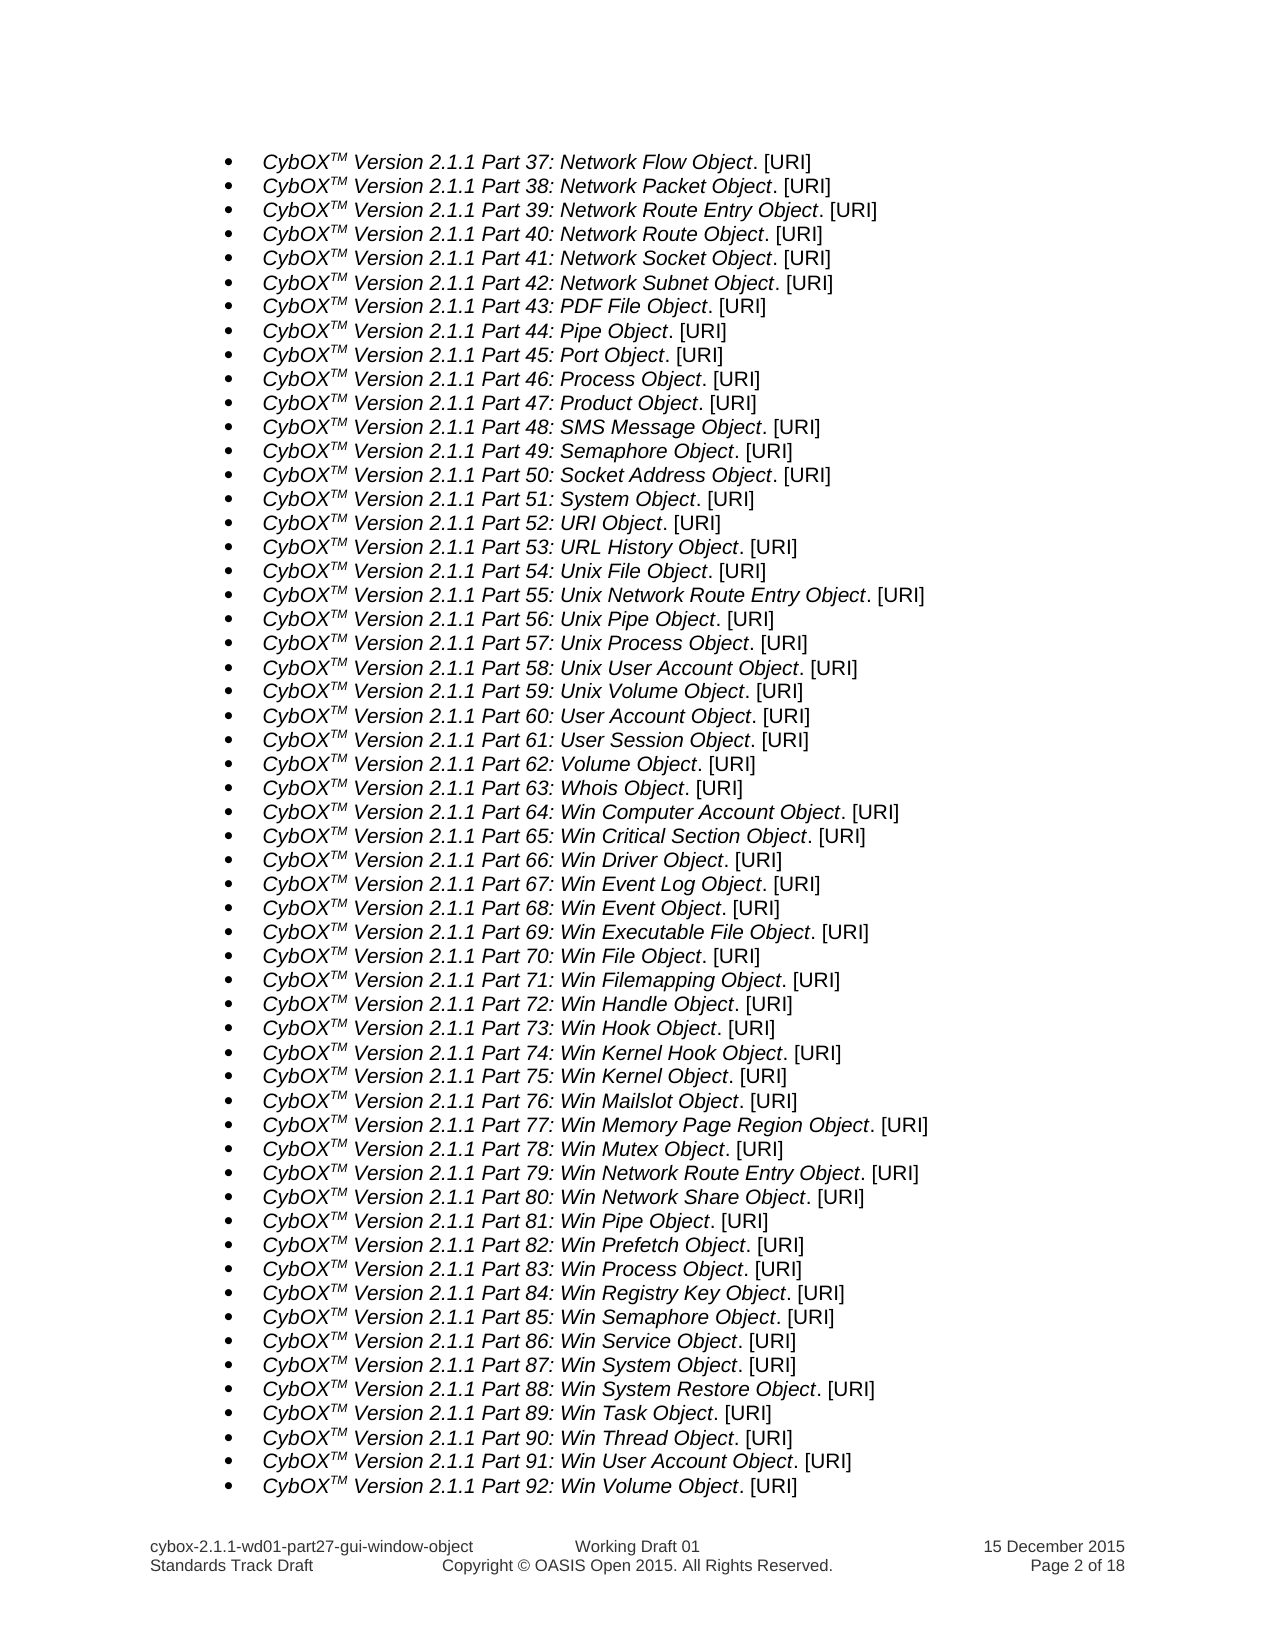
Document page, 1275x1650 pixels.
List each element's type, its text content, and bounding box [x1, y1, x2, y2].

list CybOXTM Version 2.1.1 Part 38: Network Packet Object. [URI] [225, 174, 1125, 198]
list CybOXTM Version 2.1.1 Part 72: Win Handle Object. [URI] [225, 992, 1125, 1016]
list CybOXTM Version 2.1.1 Part 75: Win Kernel Object. [URI] [225, 1064, 1125, 1088]
list CybOXTM Version 2.1.1 Part 84: Win Registry Key Object. [URI] [225, 1281, 1125, 1305]
list CybOXTM Version 2.1.1 Part 80: Win Network Share Object. [URI] [225, 1185, 1125, 1209]
list CybOXTM Version 2.1.1 Part 54: Unix File Object. [URI] [225, 559, 1125, 583]
list CybOXTM Version 2.1.1 Part 64: Win Computer Account Object. [URI] [225, 800, 1125, 824]
list CybOXTM Version 2.1.1 Part 77: Win Memory Page Region Object. [URI] [225, 1112, 1125, 1137]
list CybOXTM Version 2.1.1 Part 61: User Session Object. [URI] [225, 727, 1125, 752]
list CybOXTM Version 2.1.1 Part 57: Unix Process Object. [URI] [225, 631, 1125, 655]
list CybOXTM Version 2.1.1 Part 71: Win Filemapping Object. [URI] [225, 968, 1125, 992]
list CybOXTM Version 2.1.1 Part 87: Win System Object. [URI] [225, 1353, 1125, 1377]
list CybOXTM Version 2.1.1 Part 81: Win Pipe Object. [URI] [225, 1209, 1125, 1233]
list CybOXTM Version 2.1.1 Part 73: Win Hook Object. [URI] [225, 1016, 1125, 1040]
list CybOXTM Version 2.1.1 Part 42: Network Subnet Object. [URI] [225, 270, 1125, 294]
list CybOXTM Version 2.1.1 Part 92: Win Volume Object. [URI] [225, 1473, 1125, 1497]
list CybOXTM Version 2.1.1 Part 48: SMS Message Object. [URI] [225, 415, 1125, 439]
list CybOXTM Version 2.1.1 Part 85: Win Semaphore Object. [URI] [225, 1305, 1125, 1329]
list CybOXTM Version 2.1.1 Part 68: Win Event Object. [URI] [225, 896, 1125, 920]
list CybOXTM Version 2.1.1 Part 82: Win Prefetch Object. [URI] [225, 1233, 1125, 1257]
list CybOXTM Version 2.1.1 Part 58: Unix User Account Object. [URI] [225, 655, 1125, 679]
list CybOXTM Version 2.1.1 Part 69: Win Executable File Object. [URI] [225, 920, 1125, 944]
list CybOXTM Version 2.1.1 Part 50: Socket Address Object. [URI] [225, 463, 1125, 487]
list CybOXTM Version 2.1.1 Part 49: Semaphore Object. [URI] [225, 439, 1125, 463]
list CybOXTM Version 2.1.1 Part 44: Pipe Object. [URI] [225, 318, 1125, 342]
list CybOXTM Version 2.1.1 Part 41: Network Socket Object. [URI] [225, 246, 1125, 270]
list CybOXTM Version 2.1.1 Part 55: Unix Network Route Entry Object. [URI] [225, 583, 1125, 607]
list CybOXTM Version 2.1.1 Part 79: Win Network Route Entry Object. [URI] [225, 1161, 1125, 1185]
list CybOXTM Version 2.1.1 Part 47: Product Object. [URI] [225, 391, 1125, 415]
list CybOXTM Version 2.1.1 Part 59: Unix Volume Object. [URI] [225, 679, 1125, 703]
list CybOXTM Version 2.1.1 Part 45: Port Object. [URI] [225, 342, 1125, 367]
list CybOXTM Version 2.1.1 Part 40: Network Route Object. [URI] [225, 222, 1125, 246]
list CybOXTM Version 2.1.1 Part 60: User Account Object. [URI] [225, 703, 1125, 727]
list CybOXTM Version 2.1.1 Part 65: Win Critical Section Object. [URI] [225, 824, 1125, 848]
list CybOXTM Version 2.1.1 Part 37: Network Flow Object. [URI] [225, 150, 1125, 174]
list CybOXTM Version 2.1.1 Part 91: Win User Account Object. [URI] [225, 1449, 1125, 1473]
list CybOXTM Version 2.1.1 Part 63: Whois Object. [URI] [225, 776, 1125, 800]
list CybOXTM Version 2.1.1 Part 52: URI Object. [URI] [225, 511, 1125, 535]
list CybOXTM Version 2.1.1 Part 39: Network Route Entry Object. [URI] [225, 198, 1125, 222]
list CybOXTM Version 2.1.1 Part 74: Win Kernel Hook Object. [URI] [225, 1040, 1125, 1064]
list CybOXTM Version 2.1.1 Part 46: Process Object. [URI] [225, 367, 1125, 391]
list CybOXTM Version 2.1.1 Part 67: Win Event Log Object. [URI] [225, 872, 1125, 896]
list CybOXTM Version 2.1.1 Part 43: PDF File Object. [URI] [225, 294, 1125, 318]
list CybOXTM Version 2.1.1 Part 56: Unix Pipe Object. [URI] [225, 607, 1125, 631]
list CybOXTM Version 2.1.1 Part 53: URL History Object. [URI] [225, 535, 1125, 559]
list CybOXTM Version 2.1.1 Part 51: System Object. [URI] [225, 487, 1125, 511]
list CybOXTM Version 2.1.1 Part 66: Win Driver Object. [URI] [225, 848, 1125, 872]
list CybOXTM Version 2.1.1 Part 86: Win Service Object. [URI] [225, 1329, 1125, 1353]
list CybOXTM Version 2.1.1 Part 89: Win Task Object. [URI] [225, 1401, 1125, 1425]
list CybOXTM Version 2.1.1 Part 62: Volume Object. [URI] [225, 752, 1125, 776]
list CybOXTM Version 2.1.1 Part 76: Win Mailslot Object. [URI] [225, 1088, 1125, 1112]
list CybOXTM Version 2.1.1 Part 83: Win Process Object. [URI] [225, 1257, 1125, 1281]
list CybOXTM Version 2.1.1 Part 70: Win File Object. [URI] [225, 944, 1125, 968]
list CybOXTM Version 2.1.1 Part 78: Win Mutex Object. [URI] [225, 1137, 1125, 1161]
list CybOXTM Version 2.1.1 Part 88: Win System Restore Object. [URI] [225, 1377, 1125, 1401]
list CybOXTM Version 2.1.1 Part 90: Win Thread Object. [URI] [225, 1425, 1125, 1449]
